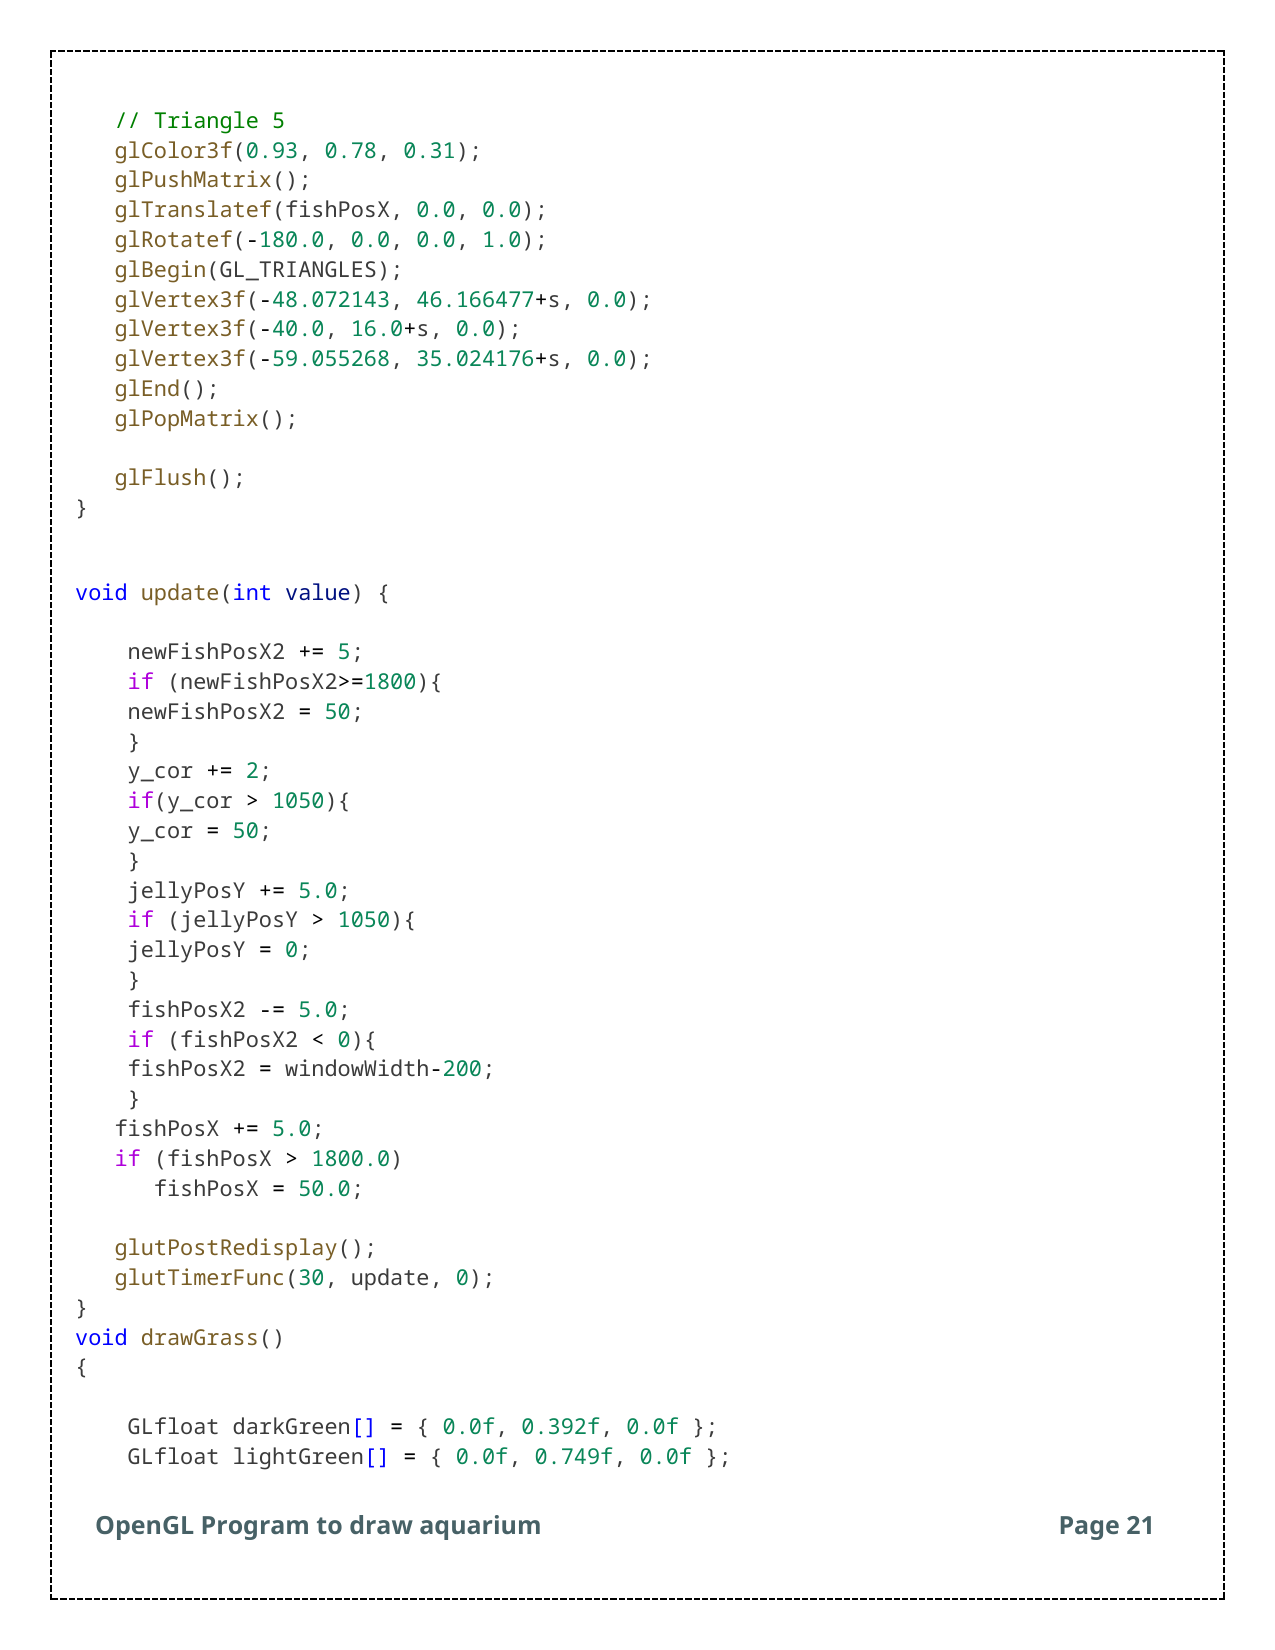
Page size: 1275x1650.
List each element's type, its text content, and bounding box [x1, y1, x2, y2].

text glPushMatrix(); [75, 164, 1200, 194]
text } [75, 845, 1200, 874]
text glVertex3f(-40.0, 16.0+s, 0.0); [75, 313, 1200, 343]
text glFlush(); [75, 462, 1200, 492]
text void drawGrass() [75, 1321, 1200, 1351]
text GLfloat darkGreen[] = { 0.0f, 0.392f, 0.0f }; [75, 1411, 1200, 1441]
text if (newFishPosX2>=1800){ [75, 666, 1200, 696]
text { [75, 1351, 1200, 1381]
text fishPosX2 = windowWidth-200; [75, 1053, 1200, 1083]
text } [75, 1083, 1200, 1113]
text // Triangle 5 [75, 105, 1200, 134]
text } [75, 726, 1200, 755]
text glRotatef(-180.0, 0.0, 0.0, 1.0); [75, 224, 1200, 254]
text if(y_cor > 1050){ [75, 785, 1200, 815]
text if (fishPosX2 < 0){ [75, 1023, 1200, 1053]
text glVertex3f(-59.055268, 35.024176+s, 0.0); [75, 343, 1200, 373]
text fishPosX2 -= 5.0; [75, 994, 1200, 1023]
text glEnd(); [75, 373, 1200, 403]
text y_cor = 50; [75, 815, 1200, 845]
text y_cor += 2; [75, 755, 1200, 785]
text newFishPosX2 = 50; [75, 696, 1200, 726]
text glVertex3f(-48.072143, 46.166477+s, 0.0); [75, 283, 1200, 313]
text jellyPosY = 0; [75, 934, 1200, 964]
text if (fishPosX > 1800.0) [75, 1143, 1200, 1172]
text fishPosX = 50.0; [75, 1172, 1200, 1202]
text glPopMatrix(); [75, 403, 1200, 432]
text jellyPosY += 5.0; [75, 874, 1200, 904]
text } [75, 492, 1200, 522]
text glutTimerFunc(30, update, 0); [75, 1262, 1200, 1292]
text } [75, 1292, 1200, 1321]
text glutPostRedisplay(); [75, 1232, 1200, 1262]
text fishPosX += 5.0; [75, 1113, 1200, 1143]
text glColor3f(0.93, 0.78, 0.31); [75, 134, 1200, 164]
text } [75, 964, 1200, 994]
text glBegin(GL_TRIANGLES); [75, 254, 1200, 283]
text GLfloat lightGreen[] = { 0.0f, 0.749f, 0.0f }; [75, 1441, 1200, 1470]
text void update(int value) { [75, 577, 1200, 606]
text if (jellyPosY > 1050){ [75, 904, 1200, 934]
text newFishPosX2 += 5; [75, 636, 1200, 666]
text glTranslatef(fishPosX, 0.0, 0.0); [75, 194, 1200, 224]
